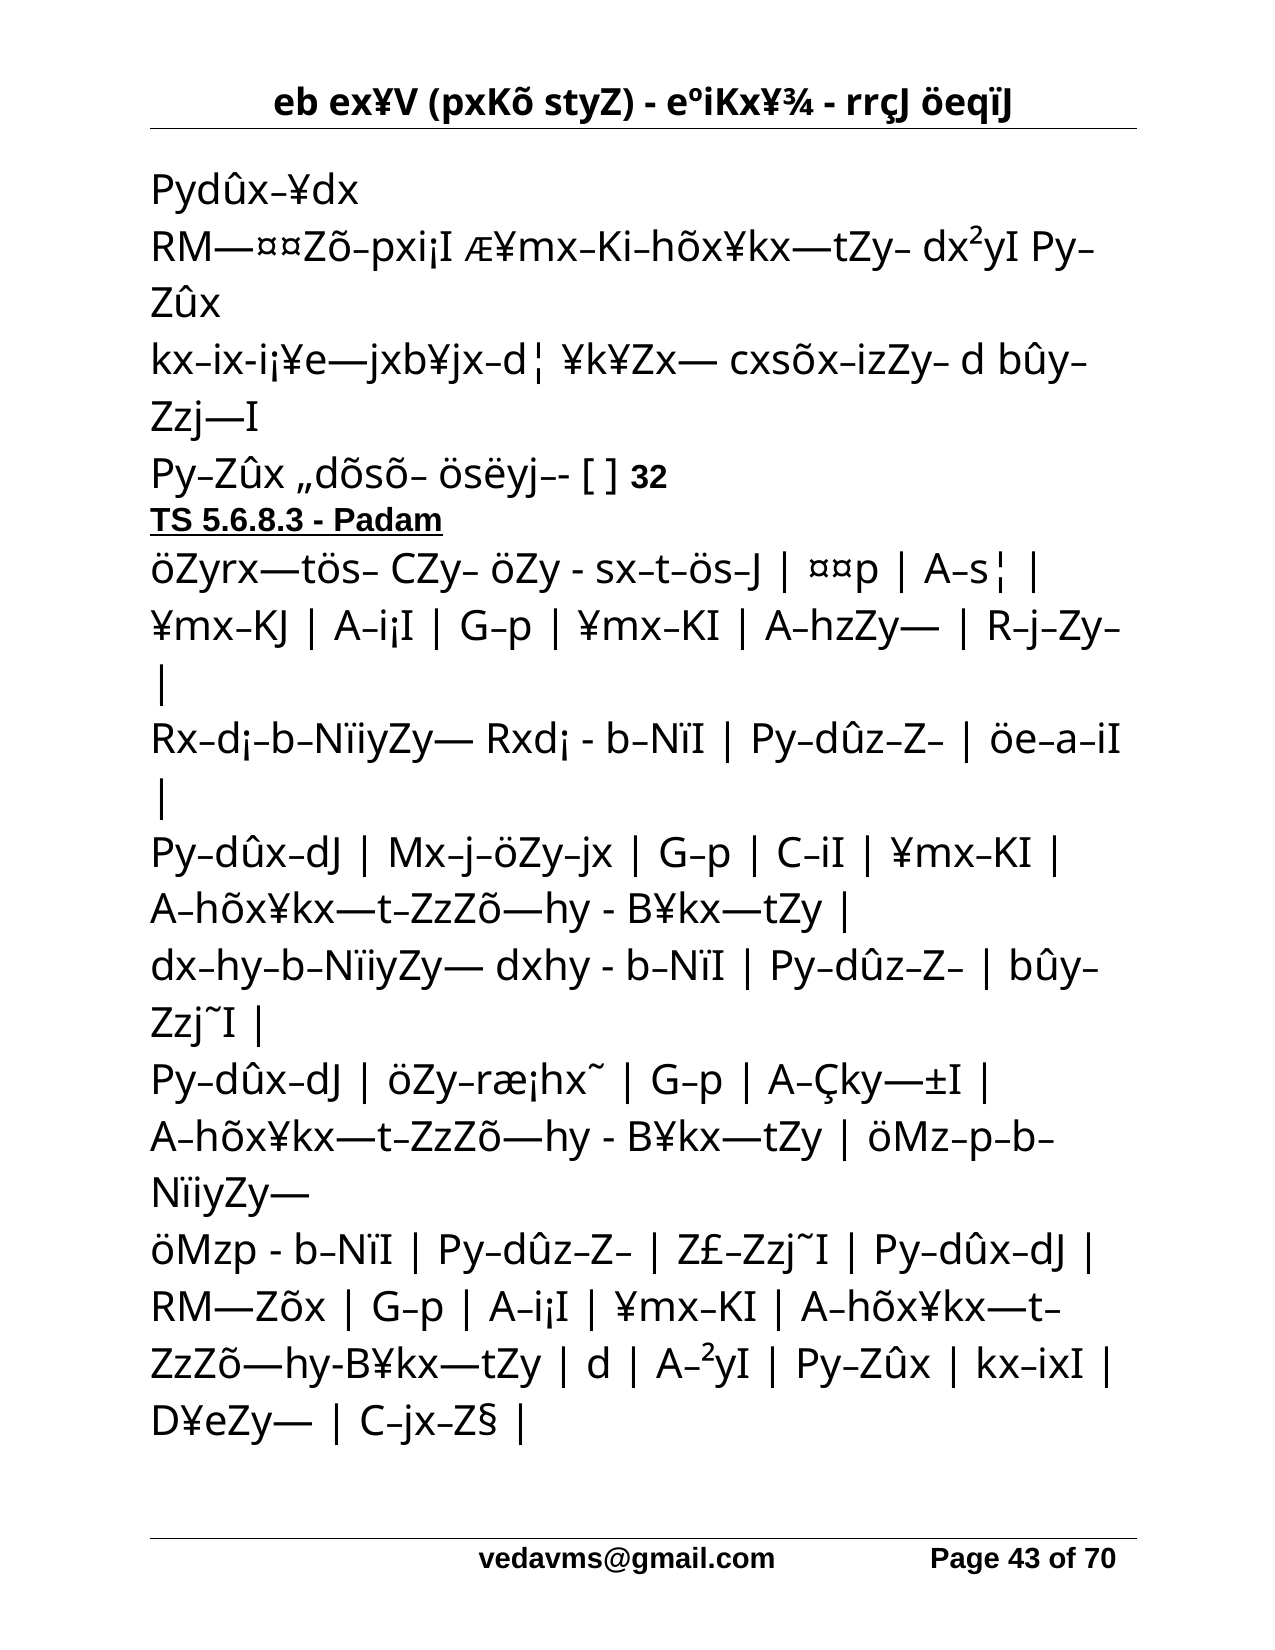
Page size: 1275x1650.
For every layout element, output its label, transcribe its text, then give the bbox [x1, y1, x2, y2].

text RM—¤¤Zõ–pxi¡I Æ¥mx–Ki–hõx¥kx—tZy– dx²yI Py–Zûx [150, 216, 1137, 330]
text öMzp - b–NïI | Py–dûz–Z– | Z£–Zzj˜I | Py–dûx–dJ | RM—Zõx | G–p | A–i¡I | ¥mx–KI | A–hõx¥kx—t–ZzZõ—hy-B¥kx—tZy | d | A–²yI | Py–Zûx | kx–ixI | D¥eZy— | C–jx–Z§ | [150, 1220, 1137, 1447]
text Py–dûx–dJ | öZy–ræ¡hx˜ | G–p | A–Çky—±I | [150, 1050, 1137, 1106]
text A–hõx¥kx—t–ZzZõ—hy - B¥kx—tZy | öMz–p–b–NïiyZy— [150, 1106, 1137, 1220]
text ¥mx–KJ | A–i¡I | G–p | ¥mx–KI | A–hzZy— | R–j–Zy– | [150, 596, 1137, 709]
text öZyrx—tös– CZy– öZy - sx–t–ös–J | ¤¤p | A–s¦ | [150, 539, 1137, 596]
text Py–Zûx „dõsõ– ösëyj–- [ ] 32 [150, 443, 1137, 500]
text kx–ix-i¡¥e—jxb¥jx–d¦ ¥k¥Zx— cxsõx–izZy– d bûy–Zzj—I [150, 330, 1137, 443]
text A–hõx¥kx—t–ZzZõ—hy - B¥kx—tZy | [150, 879, 1137, 936]
text TS 5.6.8.3 - Padam [150, 500, 1137, 539]
text i–hõx¥kx—tZy öMzpb–NïI Py—dûzZ Z£–Zzj—I Pydûx–¥dx [150, 160, 1137, 216]
text Py–dûx–dJ | Mx–j–öZy–jx | G–p | C–iI | ¥mx–KI | [150, 823, 1137, 879]
text dx–hy–b–NïiyZy— dxhy - b–NïI | Py–dûz–Z– | bûy–Zzj˜I | [150, 936, 1137, 1050]
text Rx–d¡–b–NïiyZy— Rxd¡ - b–NïI | Py–dûz–Z– | öe–a–iI | [150, 709, 1137, 823]
